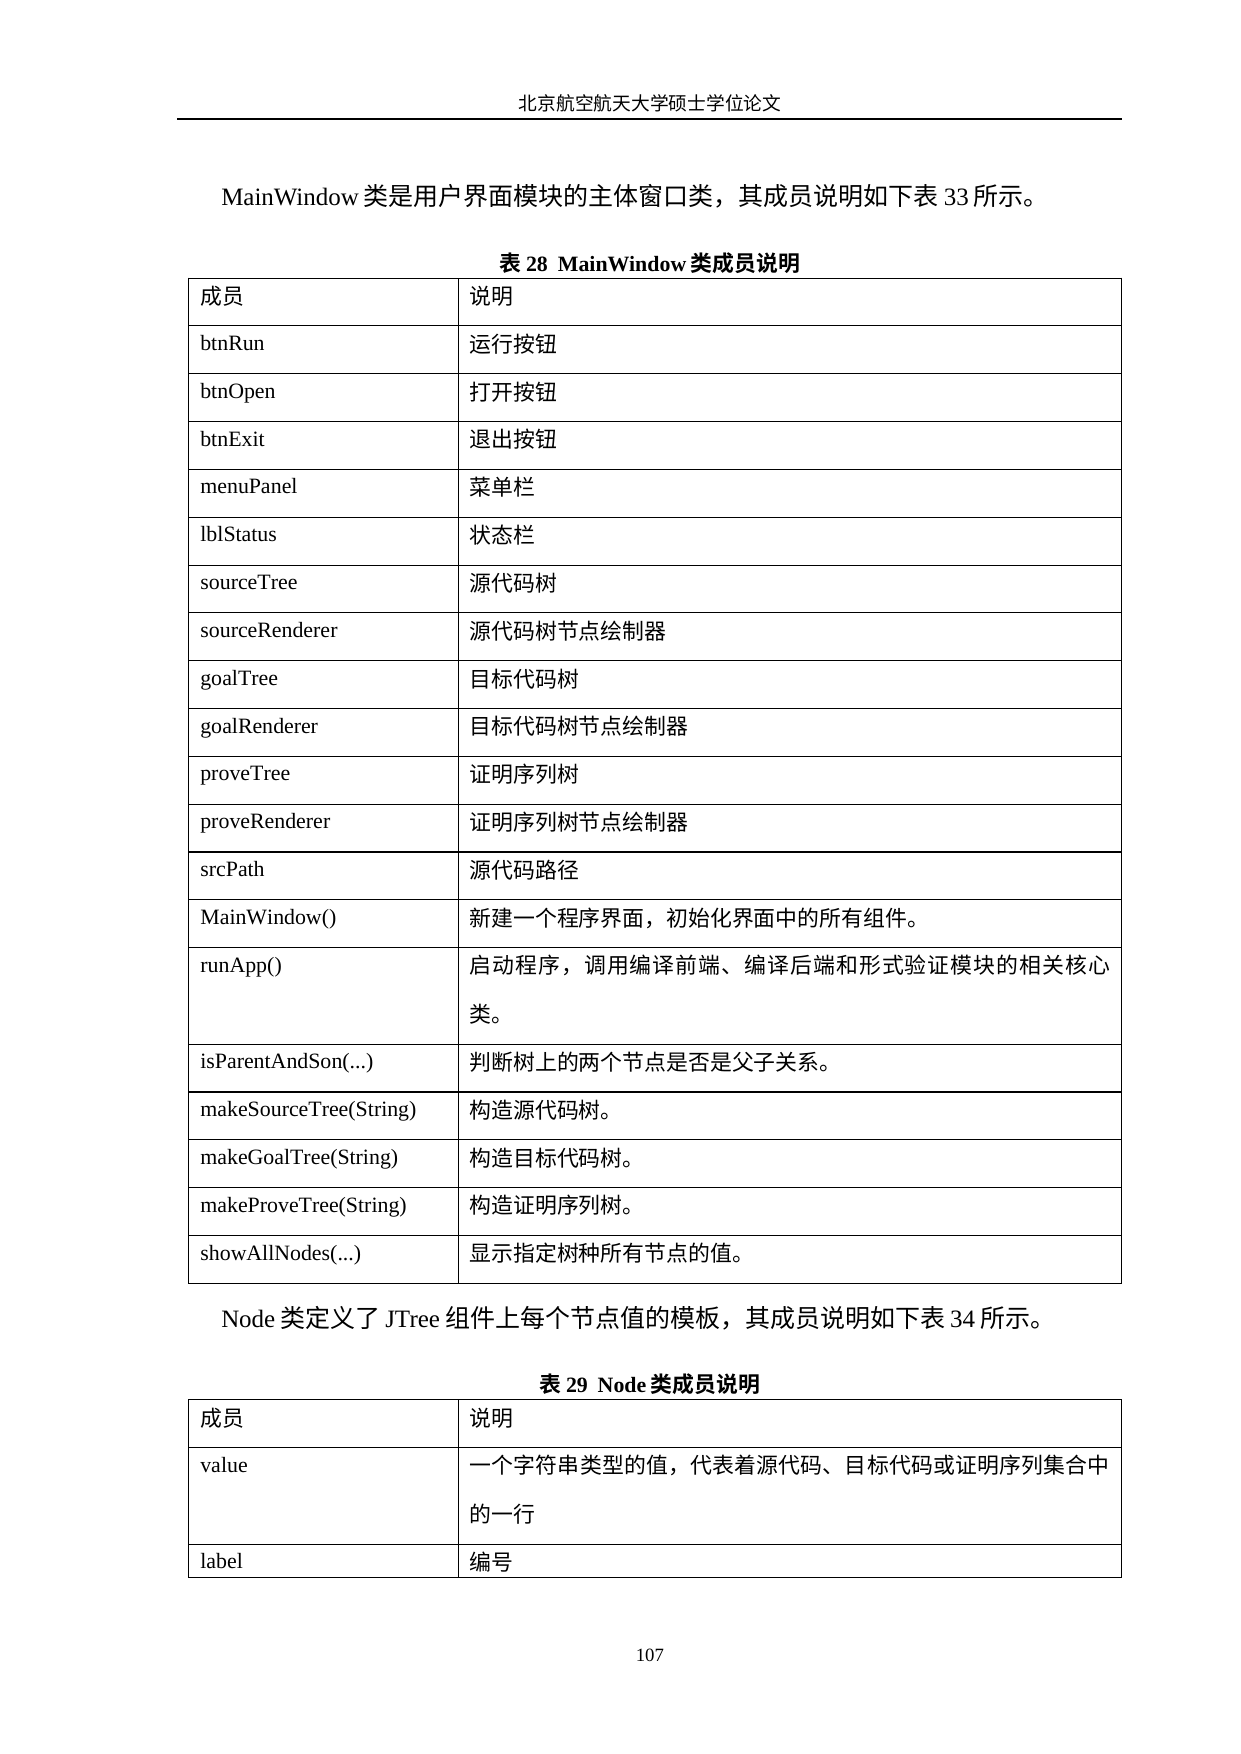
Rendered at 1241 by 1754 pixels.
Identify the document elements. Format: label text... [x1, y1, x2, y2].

table_cell goalTree [189, 661, 458, 708]
table_cell 源代码树节点绘制器 [459, 613, 1121, 660]
table_cell 运行按钮 [459, 326, 1121, 373]
table_cell 构造源代码树。 [459, 1093, 1121, 1139]
table_cell goalRenderer [189, 709, 458, 756]
table_cell 状态栏 [459, 518, 1121, 564]
table_header 说明 [459, 1400, 1121, 1447]
table_cell 目标代码树节点绘制器 [459, 709, 1121, 756]
table_cell makeProveTree(String) [189, 1188, 458, 1235]
table_cell 目标代码树 [459, 661, 1121, 708]
table_cell 启动程序，调用编译前端、编译后端和形式验证模块的相关核心类。 [459, 948, 1121, 1043]
table_cell label [189, 1545, 458, 1577]
table_cell btnOpen [189, 374, 458, 421]
table_cell 证明序列树 [459, 757, 1121, 803]
table_cell 打开按钮 [459, 374, 1121, 421]
text 表29 Node类成员说明 [177, 1367, 1122, 1399]
table_cell makeGoalTree(String) [189, 1140, 458, 1187]
table_header 说明 [459, 279, 1121, 325]
table_cell srcPath [189, 853, 458, 899]
table_cell 证明序列树节点绘制器 [459, 805, 1121, 851]
table_cell 新建一个程序界面，初始化界面中的所有组件。 [459, 900, 1121, 947]
table_cell 显示指定树种所有节点的值。 [459, 1236, 1121, 1283]
table_cell 源代码树 [459, 566, 1121, 612]
table_cell 菜单栏 [459, 470, 1121, 517]
table_cell value [189, 1448, 458, 1544]
table_cell 源代码路径 [459, 853, 1121, 899]
table_cell isParentAndSon(...) [189, 1045, 458, 1091]
table_cell lblStatus [189, 518, 458, 564]
table_header 成员 [189, 279, 458, 325]
table_cell btnExit [189, 422, 458, 469]
text 表28 MainWindow类成员说明 [177, 245, 1122, 278]
text Node类定义了JTree组件上每个节点值的模板，其成员说明如下表34所示。 [177, 1284, 1122, 1349]
table_cell runApp() [189, 948, 458, 1043]
table_cell proveTree [189, 757, 458, 803]
table_cell 编号 [459, 1545, 1121, 1577]
table_cell MainWindow() [189, 900, 458, 947]
table_cell 一个字符串类型的值，代表着源代码、目标代码或证明序列集合中的一行 [459, 1448, 1121, 1544]
table_cell proveRenderer [189, 805, 458, 851]
table_header 成员 [189, 1400, 458, 1447]
table_cell sourceTree [189, 566, 458, 612]
table_cell makeSourceTree(String) [189, 1093, 458, 1139]
table_cell sourceRenderer [189, 613, 458, 660]
table_cell menuPanel [189, 470, 458, 517]
table_cell 退出按钮 [459, 422, 1121, 469]
table_cell btnRun [189, 326, 458, 373]
table_cell 构造目标代码树。 [459, 1140, 1121, 1187]
text MainWindow类是用户界面模块的主体窗口类，其成员说明如下表33所示。 [177, 162, 1122, 227]
table_cell showAllNodes(...) [189, 1236, 458, 1283]
table_cell 判断树上的两个节点是否是父子关系。 [459, 1045, 1121, 1091]
table_cell 构造证明序列树。 [459, 1188, 1121, 1235]
